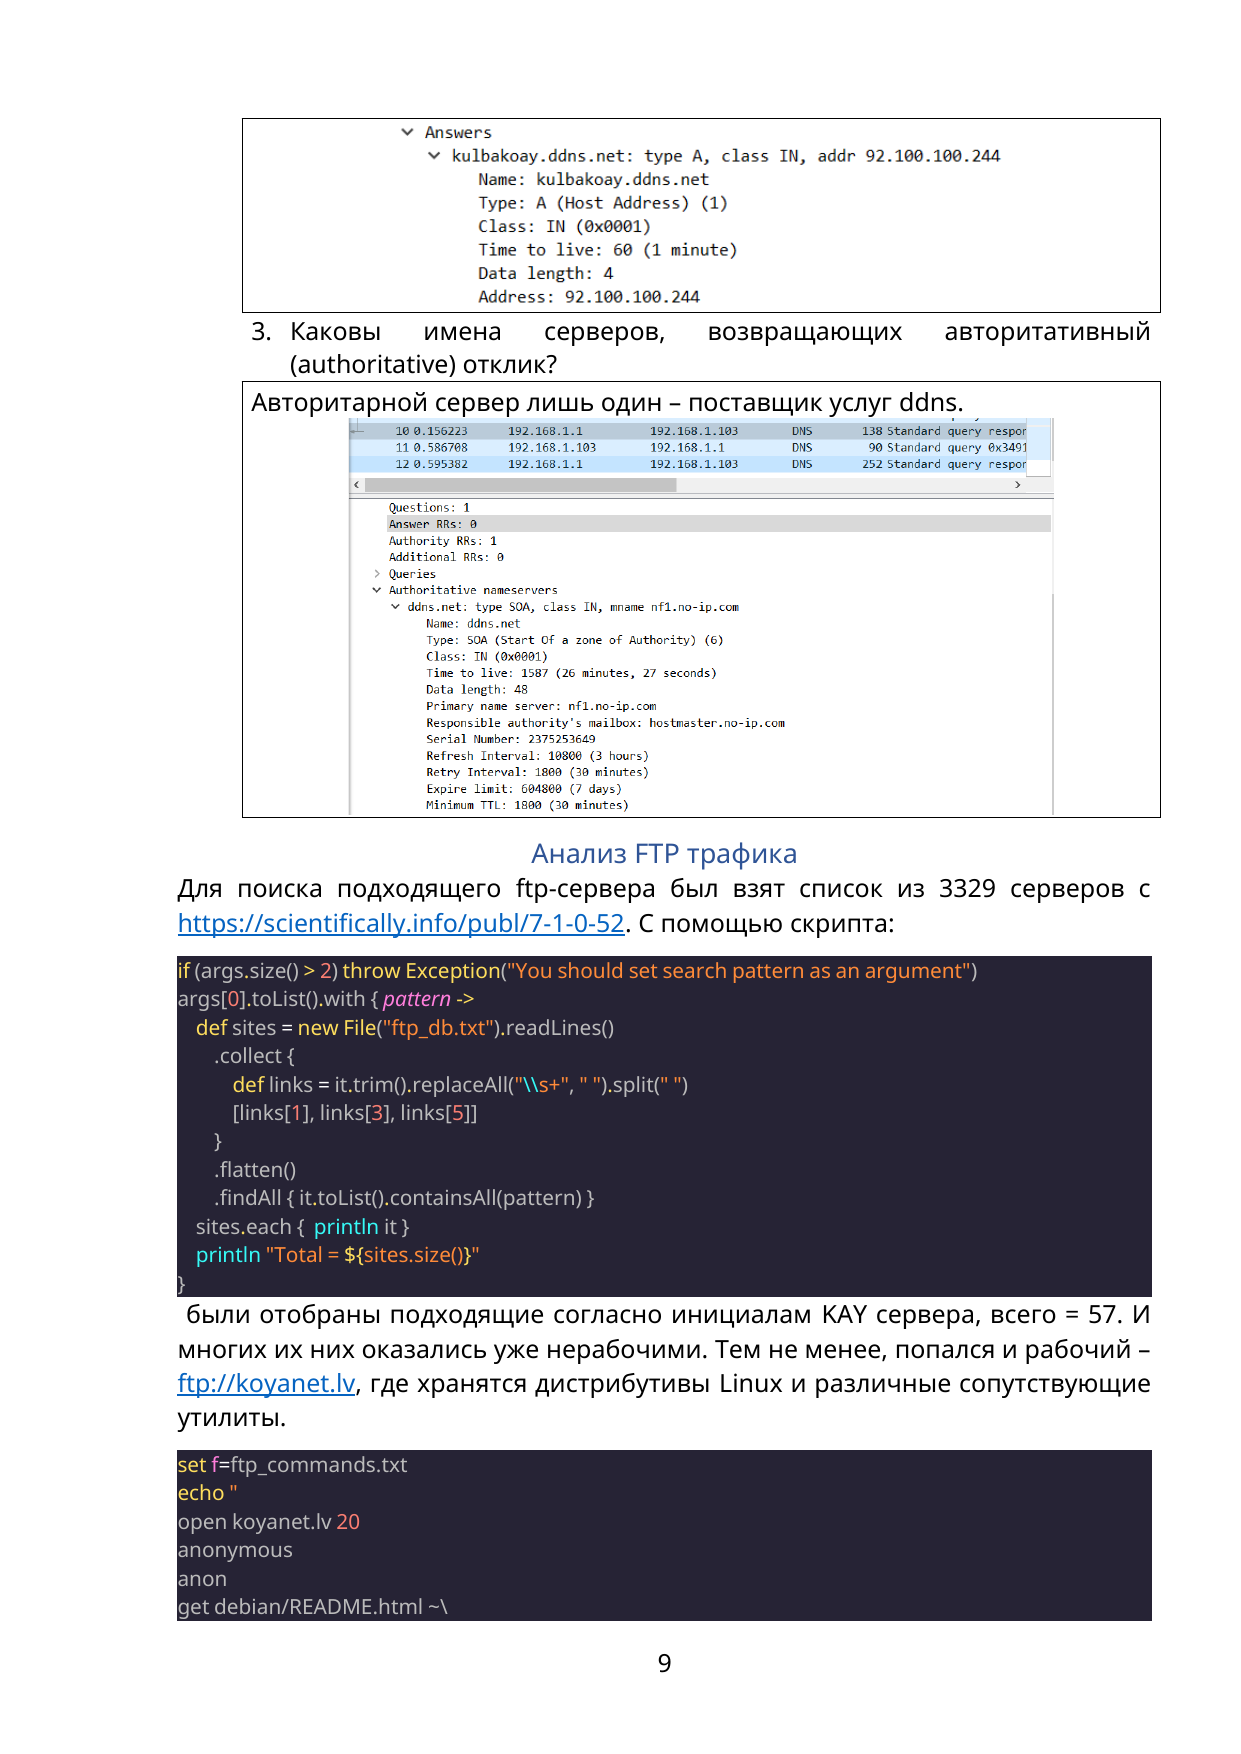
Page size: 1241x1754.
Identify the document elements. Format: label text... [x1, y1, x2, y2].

list Авторитарной сервер лишь один – поставщик услуг ddns. [243, 382, 1160, 418]
text args[0].toList().with { pattern -> [177, 984, 1152, 1013]
text set f=ftp_commands.txt [177, 1450, 1152, 1478]
text anonymous [177, 1535, 1152, 1564]
text def sites = new File("ftp_db.txt").readLines() [177, 1013, 1152, 1041]
text sites.each { println it } [177, 1212, 1152, 1240]
text if (args.size() > 2) throw Exception("You should set search pattern as an argument") [177, 956, 1152, 984]
text anon [177, 1564, 1152, 1592]
text } [177, 1127, 1152, 1155]
text def links = it.trim().replaceAll("\\s+", " ").split(" ") [177, 1070, 1152, 1098]
text echo " [177, 1478, 1152, 1507]
picture [348, 418, 1054, 815]
text .findAll { it.toList().containsAll(pattern) } [177, 1183, 1152, 1212]
list Каковы имена серверов, возвращающих авторитативный (authoritative) отклик? [251, 313, 1152, 381]
text .collect { [177, 1041, 1152, 1070]
text println "Total = ${sites.size()}" [177, 1240, 1152, 1269]
text [links[1], links[3], links[5]] [177, 1098, 1152, 1127]
picture [378, 121, 1024, 310]
text get debian/README.html ~\ [177, 1592, 1152, 1621]
text } [177, 1269, 1152, 1297]
subtitle Анализ FTP трафика [177, 834, 1152, 871]
text open koyanet.lv 20 [177, 1507, 1152, 1535]
text .flatten() [177, 1155, 1152, 1183]
text были отобраны подходящие согласно инициалам KAY сервера, всего = 57. И многих их них оказались уже нерабочими. Тем не менее, попался и рабочий – ftp://koyanet.lv, где хранятся дистрибутивы Linux и различные сопутствующие утилиты. [177, 1297, 1152, 1433]
text Для поиска подходящего ftp-сервера был взят список из 3329 серверов с https://scientifically.info/publ/7-1-0-52. С помощью скрипта: [177, 871, 1152, 939]
